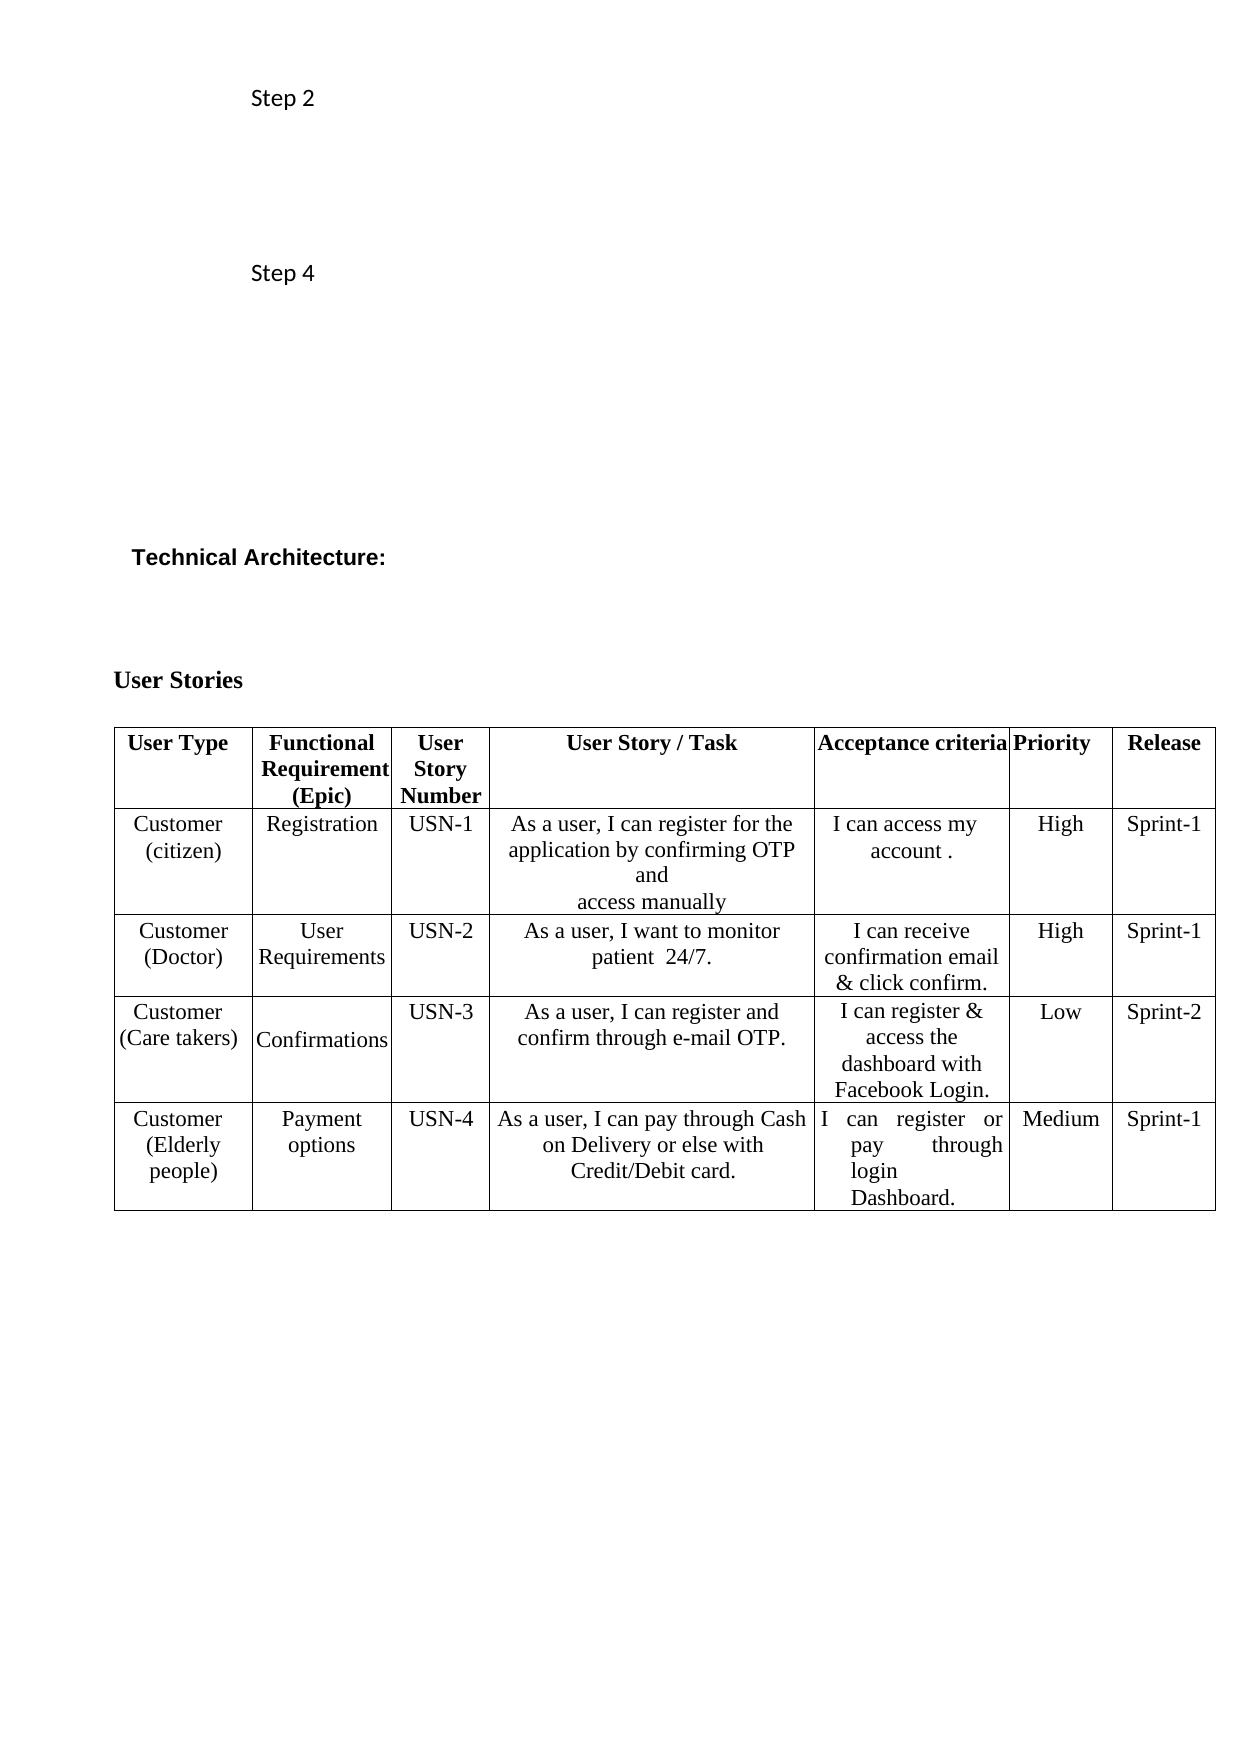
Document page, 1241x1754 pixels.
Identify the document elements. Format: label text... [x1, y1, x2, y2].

table_cell Payment options [253, 1103, 391, 1210]
table_header Functional Requirement (Epic) [253, 728, 391, 808]
table_cell As a user, I can pay through Cash on Delivery or else with Credit/Debit card. [490, 1103, 814, 1210]
table_cell I can register or pay through login Dashboard. [815, 1103, 1009, 1210]
table_cell Registration [253, 809, 391, 914]
table_cell Customer (Elderly people) [115, 1103, 252, 1210]
table_header Priority [1010, 728, 1112, 808]
table_cell USN-1 [392, 809, 489, 914]
text Technical Architecture: [125, 543, 1124, 570]
table_cell USN-3 [392, 997, 489, 1102]
table_cell USN-2 [392, 915, 489, 996]
text Step 4 [251, 257, 1124, 287]
text Step 2 [251, 82, 1124, 112]
table_cell Sprint-1 [1113, 915, 1215, 996]
table_cell As a user, I can register and confirm through e-mail OTP. [490, 997, 814, 1102]
table_cell Sprint-1 [1113, 1103, 1215, 1210]
table_cell I can access my account . [815, 809, 1009, 914]
table_cell High [1010, 915, 1112, 996]
table_header User Type [115, 728, 252, 808]
table_header User Story / Task [490, 728, 814, 808]
table_header User Story Number [392, 728, 489, 808]
table_cell Sprint-1 [1113, 809, 1215, 914]
table_cell USN-4 [392, 1103, 489, 1210]
table_cell Medium [1010, 1103, 1112, 1210]
text User Stories [113, 666, 1124, 694]
table_cell As a user, I can register for the application by confirming OTP and access manually [490, 809, 814, 914]
table_header Release [1113, 728, 1215, 808]
table_cell User Requirements [253, 915, 391, 996]
table_cell I can register & access the dashboard with Facebook Login. [815, 997, 1009, 1102]
table_cell I can receive confirmation email & click confirm. [815, 915, 1009, 996]
table_cell As a user, I want to monitor patient 24/7. [490, 915, 814, 996]
table_cell Customer (citizen) [115, 809, 252, 914]
table_cell High [1010, 809, 1112, 914]
table_cell Customer (Care takers) [115, 997, 252, 1102]
table_header Acceptance criteria [815, 728, 1009, 808]
table_cell Customer (Doctor) [115, 915, 252, 996]
table_cell Sprint-2 [1113, 997, 1215, 1102]
table_cell Confirmations [253, 997, 391, 1102]
table_cell Low [1010, 997, 1112, 1102]
